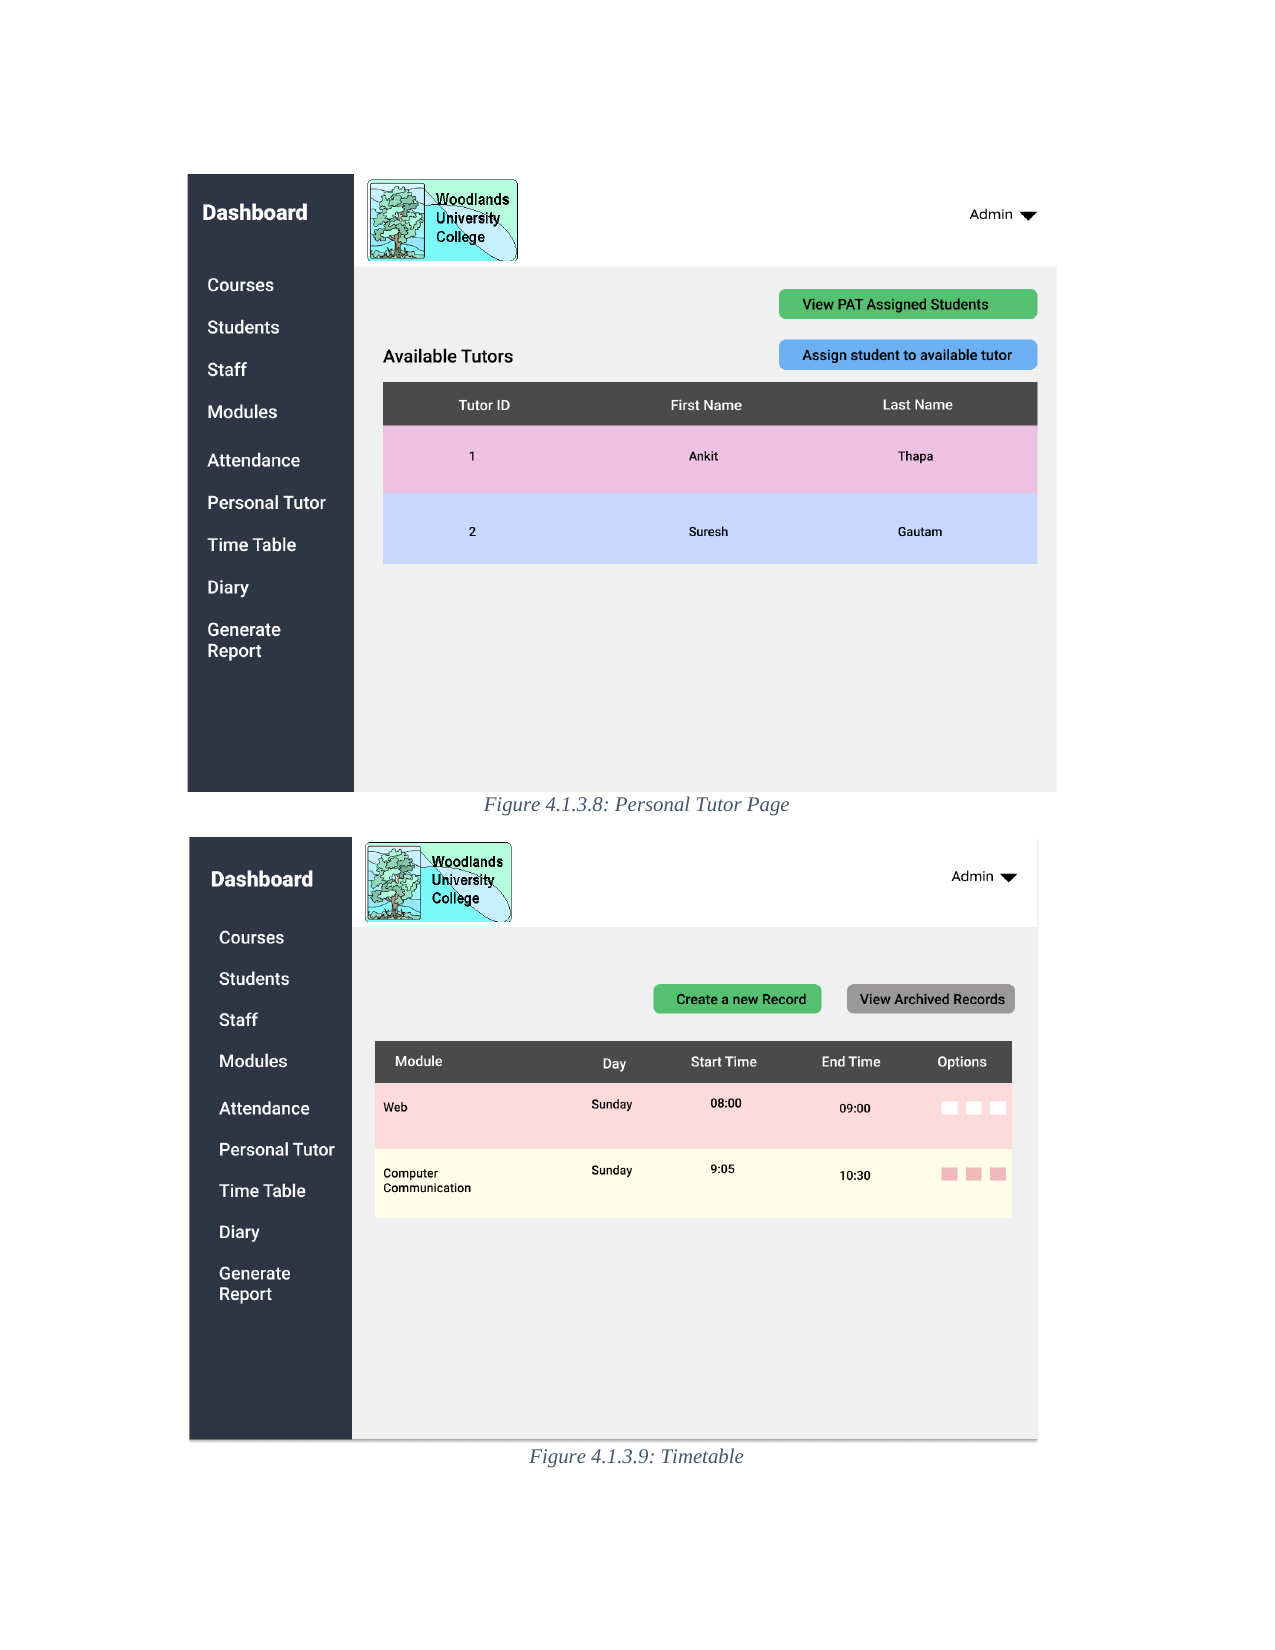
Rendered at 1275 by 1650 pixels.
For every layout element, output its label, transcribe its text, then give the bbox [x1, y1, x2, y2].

picture [187, 174, 1057, 792]
text Figure 4.1.3.8: Personal Tutor Page [187, 792, 1087, 816]
picture [187, 837, 1039, 1444]
text Figure 4.1.3.9: Timetable [187, 1444, 1087, 1468]
